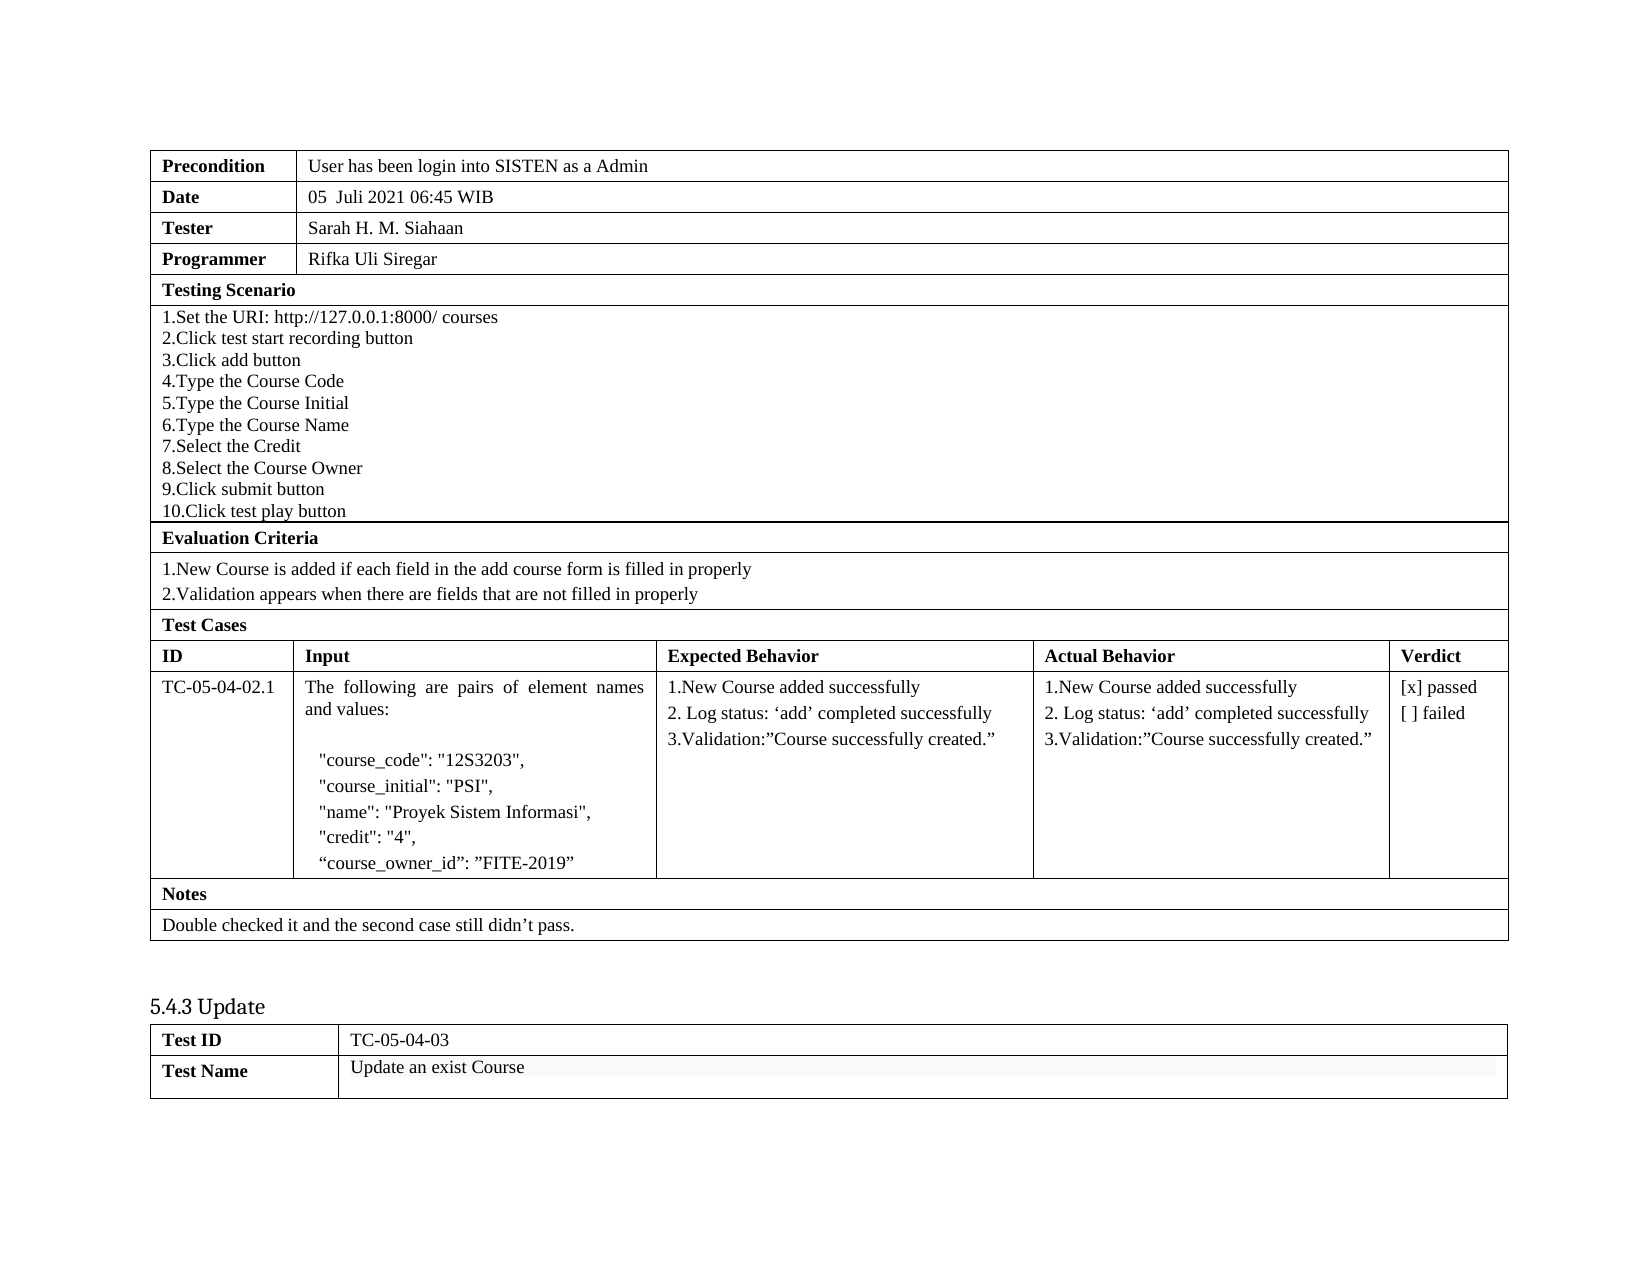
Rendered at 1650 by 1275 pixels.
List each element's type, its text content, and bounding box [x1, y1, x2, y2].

table_cell Tester [151, 213, 296, 243]
table_cell Test Name [151, 1056, 338, 1098]
table_cell Update an exist Course [339, 1056, 1507, 1098]
table_cell Precondition [151, 151, 296, 181]
table_cell Input [294, 641, 656, 671]
table_cell ID [151, 641, 293, 671]
table_cell Evaluation Criteria [151, 523, 1508, 552]
table_header Test ID [151, 1025, 338, 1055]
table_cell 05 Juli 2021 06:45 WIB [297, 182, 1508, 212]
table_cell 1.New Course added successfully 2. Log status: ‘add’ completed successfully 3.Validation:”Course successfully created.” [657, 672, 1033, 878]
subtitle 5.4.3 Update [150, 994, 1500, 1020]
table_cell 1.New Course added successfully 2. Log status: ‘add’ completed successfully 3.Validation:”Course successfully created.” [1034, 672, 1389, 878]
table_cell Verdict [1390, 641, 1508, 671]
table_cell TC-05-04-02.1 [151, 672, 293, 878]
table_cell Actual Behavior [1034, 641, 1389, 671]
table_cell Expected Behavior [657, 641, 1033, 671]
table_cell Test Cases [151, 610, 1508, 640]
table_cell Notes [151, 879, 1508, 909]
table_header TC-05-04-03 [339, 1025, 1507, 1055]
table_cell Sarah H. M. Siahaan [297, 213, 1508, 243]
table_cell 1.Set the URI: http://127.0.0.1:8000/ courses 2.Click test start recording button 3.Click add button 4.Type the Course Code 5.Type the Course Initial 6.Type the Course Name 7.Select the Credit 8.Select the Course Owner 9.Click submit button 10.Click test play button [151, 306, 1508, 521]
table_cell Double checked it and the second case still didn’t pass. [151, 910, 1508, 939]
table_cell Testing Scenario [151, 275, 1508, 305]
table_cell The following are pairs of element names and values: "course_code": "12S3203", "course_initial": "PSI", "name": "Proyek Sistem Informasi", "credit": "4", “course_owner_id”: ”FITE-2019” [294, 672, 656, 878]
table_cell Date [151, 182, 296, 212]
table_cell User has been login into SISTEN as a Admin [297, 151, 1508, 181]
table_cell Rifka Uli Siregar [297, 244, 1508, 274]
table_cell [x] passed [ ] failed [1390, 672, 1508, 878]
table_cell 1.New Course is added if each field in the add course form is filled in properly 2.Validation appears when there are fields that are not filled in properly [151, 553, 1508, 609]
table_cell Programmer [151, 244, 296, 274]
